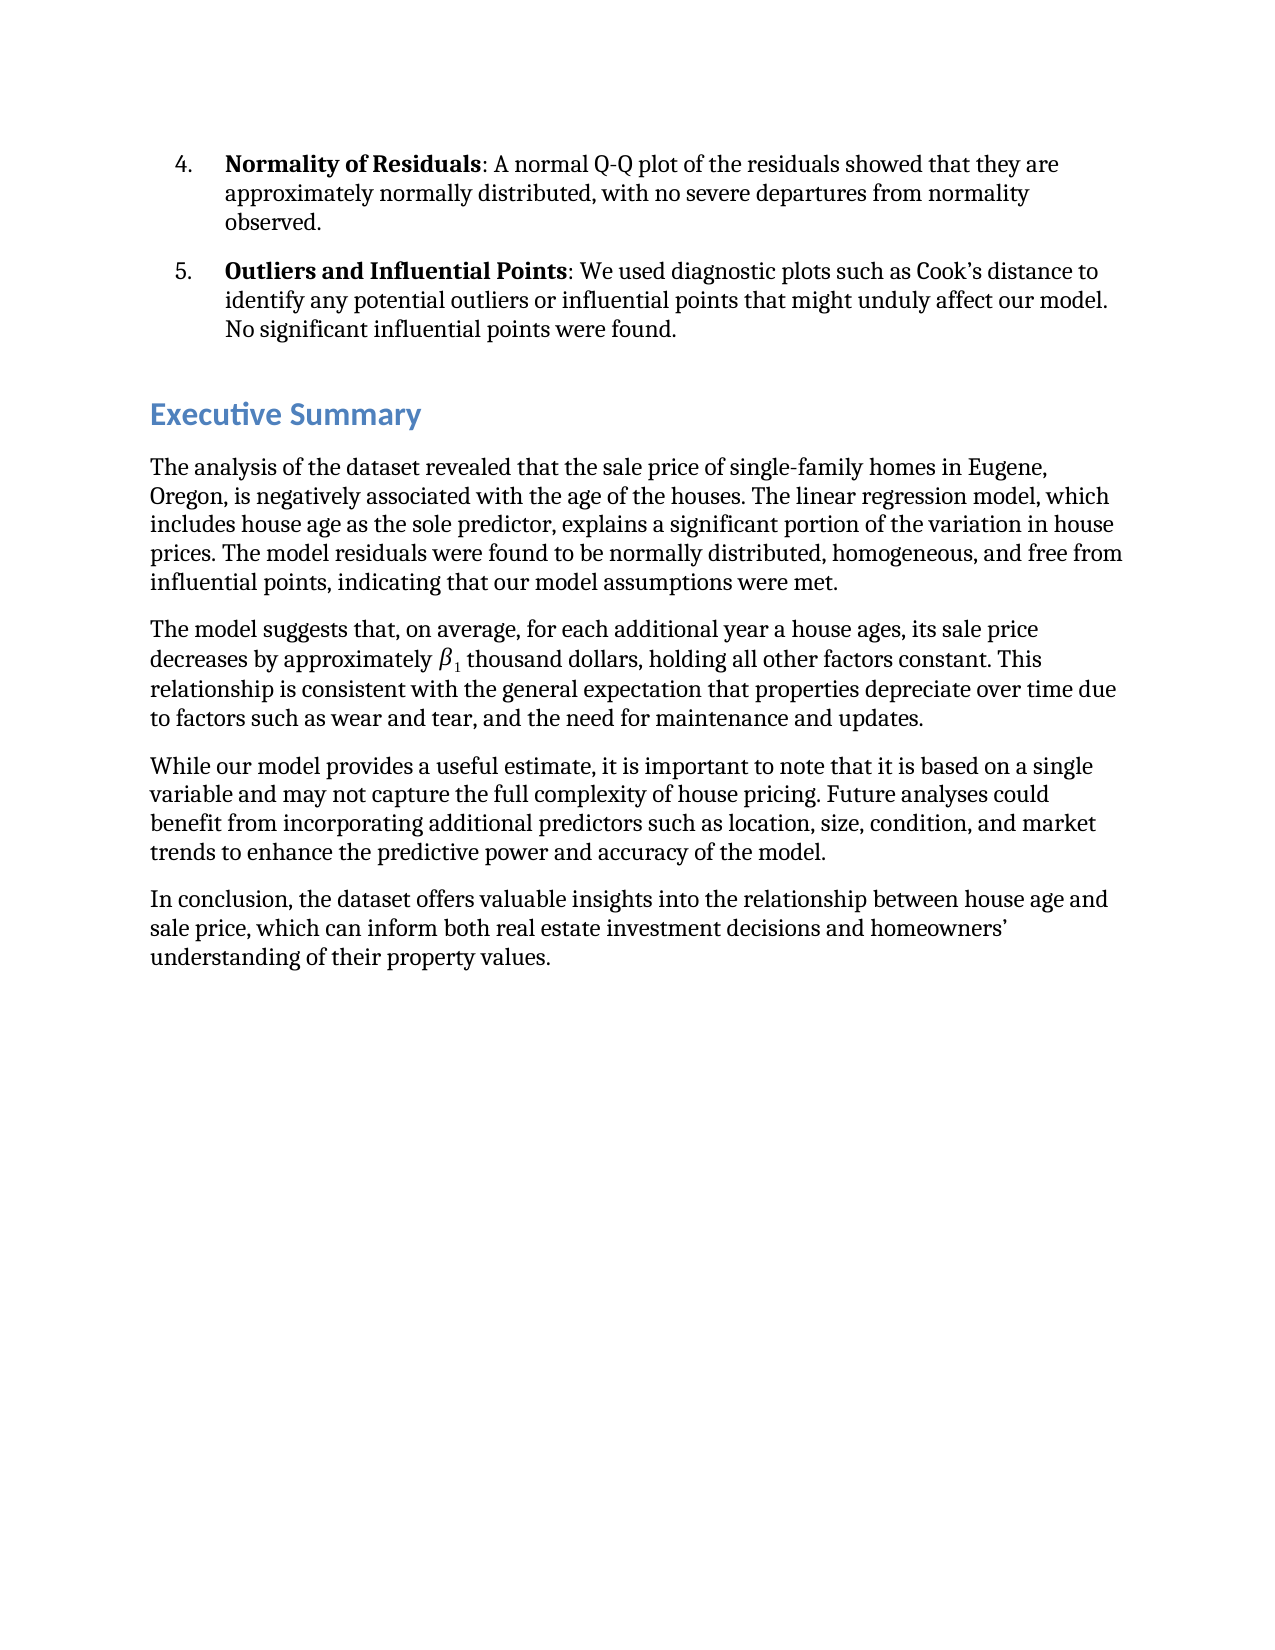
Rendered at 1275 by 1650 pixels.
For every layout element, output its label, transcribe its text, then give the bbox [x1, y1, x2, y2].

text While our model provides a useful estimate, it is important to note that it is based on a single variable and may not capture the full complexity of house pricing. Future analyses could benefit from incorporating additional predictors such as location, size, condition, and market trends to enhance the predictive power and accuracy of the model. [150, 752, 1125, 867]
text The analysis of the dataset revealed that the sale price of single-family homes in Eugene, Oregon, is negatively associated with the age of the houses. The linear regression model, which includes house age as the sole predictor, explains a significant portion of the variation in house prices. The model residuals were found to be normally distributed, homogeneous, and free from influential points, indicating that our model assumptions were met. [150, 453, 1125, 597]
list Outliers and Influential Points: We used diagnostic plots such as Cook’s distance to identify any potential outliers or influential points that might unduly affect our model. No significant influential points were found. [175, 257, 1125, 343]
subtitle Executive Summary [150, 393, 1125, 434]
text In conclusion, the dataset offers valuable insights into the relationship between house age and sale price, which can inform both real estate investment decisions and homeowners’ understanding of their property values. [150, 885, 1125, 972]
list Normality of Residuals: A normal Q-Q plot of the residuals showed that they are approximately normally distributed, with no severe departures from normality observed. [175, 150, 1125, 236]
text The model suggests that, on average, for each additional year a house ages, its sale price decreases by approximately thousand dollars, holding all other factors constant. This relationship is consistent with the general expectation that properties depreciate over time due to factors such as wear and tear, and the need for maintenance and updates. [150, 615, 1125, 733]
